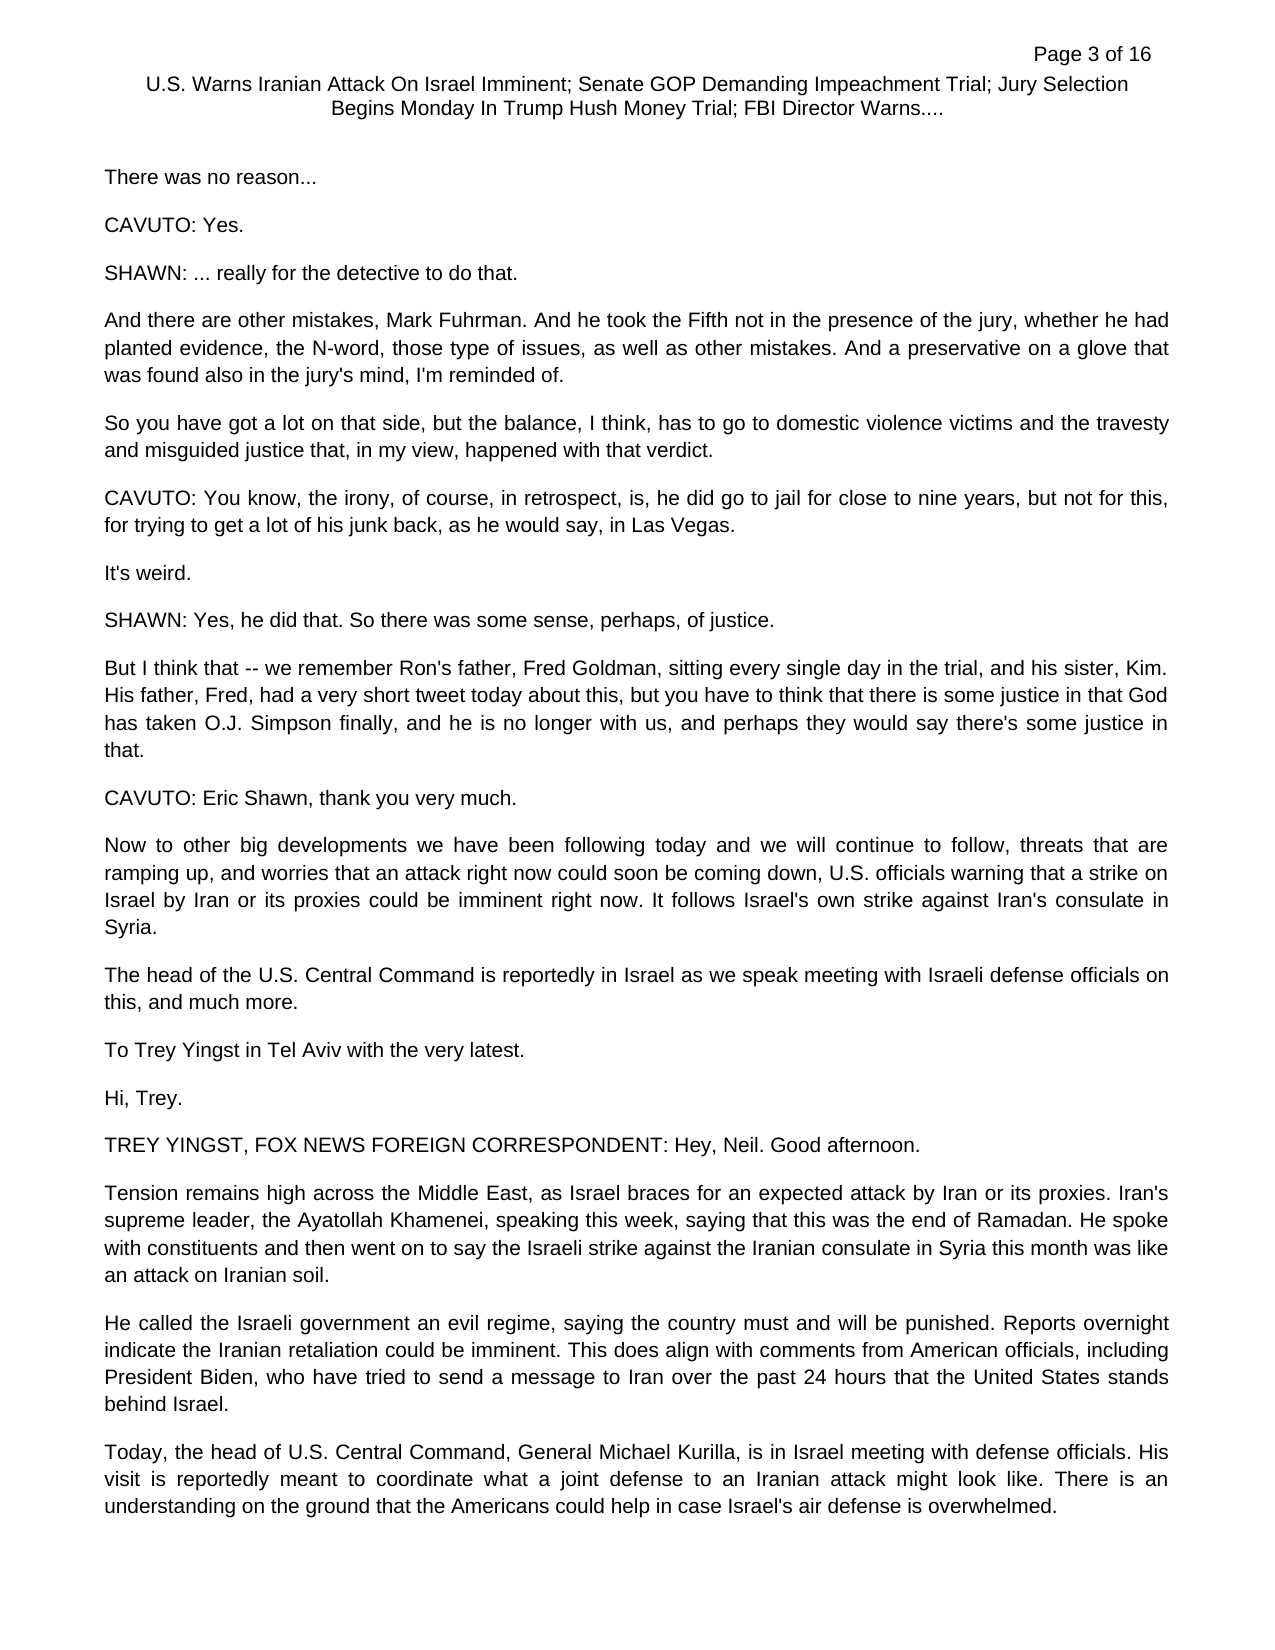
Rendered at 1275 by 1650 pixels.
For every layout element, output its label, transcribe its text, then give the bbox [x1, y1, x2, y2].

text CAVUTO: Yes. [104, 209, 1171, 236]
text SHAWN: Yes, he did that. So there was some sense, perhaps, of justice. [104, 605, 1171, 632]
text So you have got a lot on that side, but the balance, I think, has to go to domestic violence victims and the travesty and misguided justice that, in my view, happened with that verdict. [104, 407, 1171, 461]
text TREY YINGST, FOX NEWS FOREIGN CORRESPONDENT: Hey, Neil. Good afternoon. [104, 1130, 1171, 1157]
text Tension remains high across the Middle East, as Israel braces for an expected attack by Iran or its proxies. Iran's supreme leader, the Ayatollah Khamenei, speaking this week, saying that this was the end of Ramadan. He spoke with constituents and then went on to say the Israeli strike against the Iranian consulate in Syria this month was like an attack on Iranian soil. [104, 1178, 1171, 1286]
text CAVUTO: You know, the irony, of course, in retrospect, is, he did go to jail for close to nine years, but not for this, for trying to get a lot of his junk back, as he would say, in Las Vegas. [104, 482, 1171, 536]
text Hi, Trey. [104, 1082, 1171, 1109]
text To Trey Yingst in Tel Aviv with the very latest. [104, 1034, 1171, 1061]
text And there are other mistakes, Mark Fuhrman. And he took the Fifth not in the presence of the jury, whether he had planted evidence, the N-word, those type of issues, as well as other mistakes. And a preservative on a glove that was found also in the jury's mind, I'm reminded of. [104, 305, 1171, 386]
text Today, the head of U.S. Central Command, General Michael Kurilla, is in Israel meeting with defense officials. His visit is reportedly meant to coordinate what a joint defense to an Iranian attack might look like. There is an understanding on the ground that the Americans could help in case Israel's air defense is overwhelmed. [104, 1436, 1171, 1518]
text Now to other big developments we have been following today and we will continue to follow, threats that are ramping up, and worries that an attack right now could soon be coming down, U.S. officials warning that a strike on Israel by Iran or its proxies could be imminent right now. It follows Israel's own strike against Iran's consulate in Syria. [104, 830, 1171, 938]
text It's weird. [104, 557, 1171, 584]
text The head of the U.S. Central Command is reportedly in Israel as we speak meeting with Israeli defense officials on this, and much more. [104, 959, 1171, 1013]
text But I think that -- we remember Ron's father, Fred Goldman, sitting every single day in the trial, and his sister, Kim. His father, Fred, had a very short tweet today about this, but you have to think that there is some justice in that God has taken O.J. Simpson finally, and he is no longer with us, and perhaps they would say there's some justice in that. [104, 653, 1171, 761]
text CAVUTO: Eric Shawn, thank you very much. [104, 782, 1171, 809]
text He called the Israeli government an evil regime, saying the country must and will be punished. Reports overnight indicate the Iranian retaliation could be imminent. This does align with comments from American officials, including President Biden, who have tried to send a message to Iran over the past 24 hours that the United States stands behind Israel. [104, 1307, 1171, 1416]
text SHAWN: ... really for the detective to do that. [104, 257, 1171, 284]
text There was no reason... [104, 161, 1171, 188]
